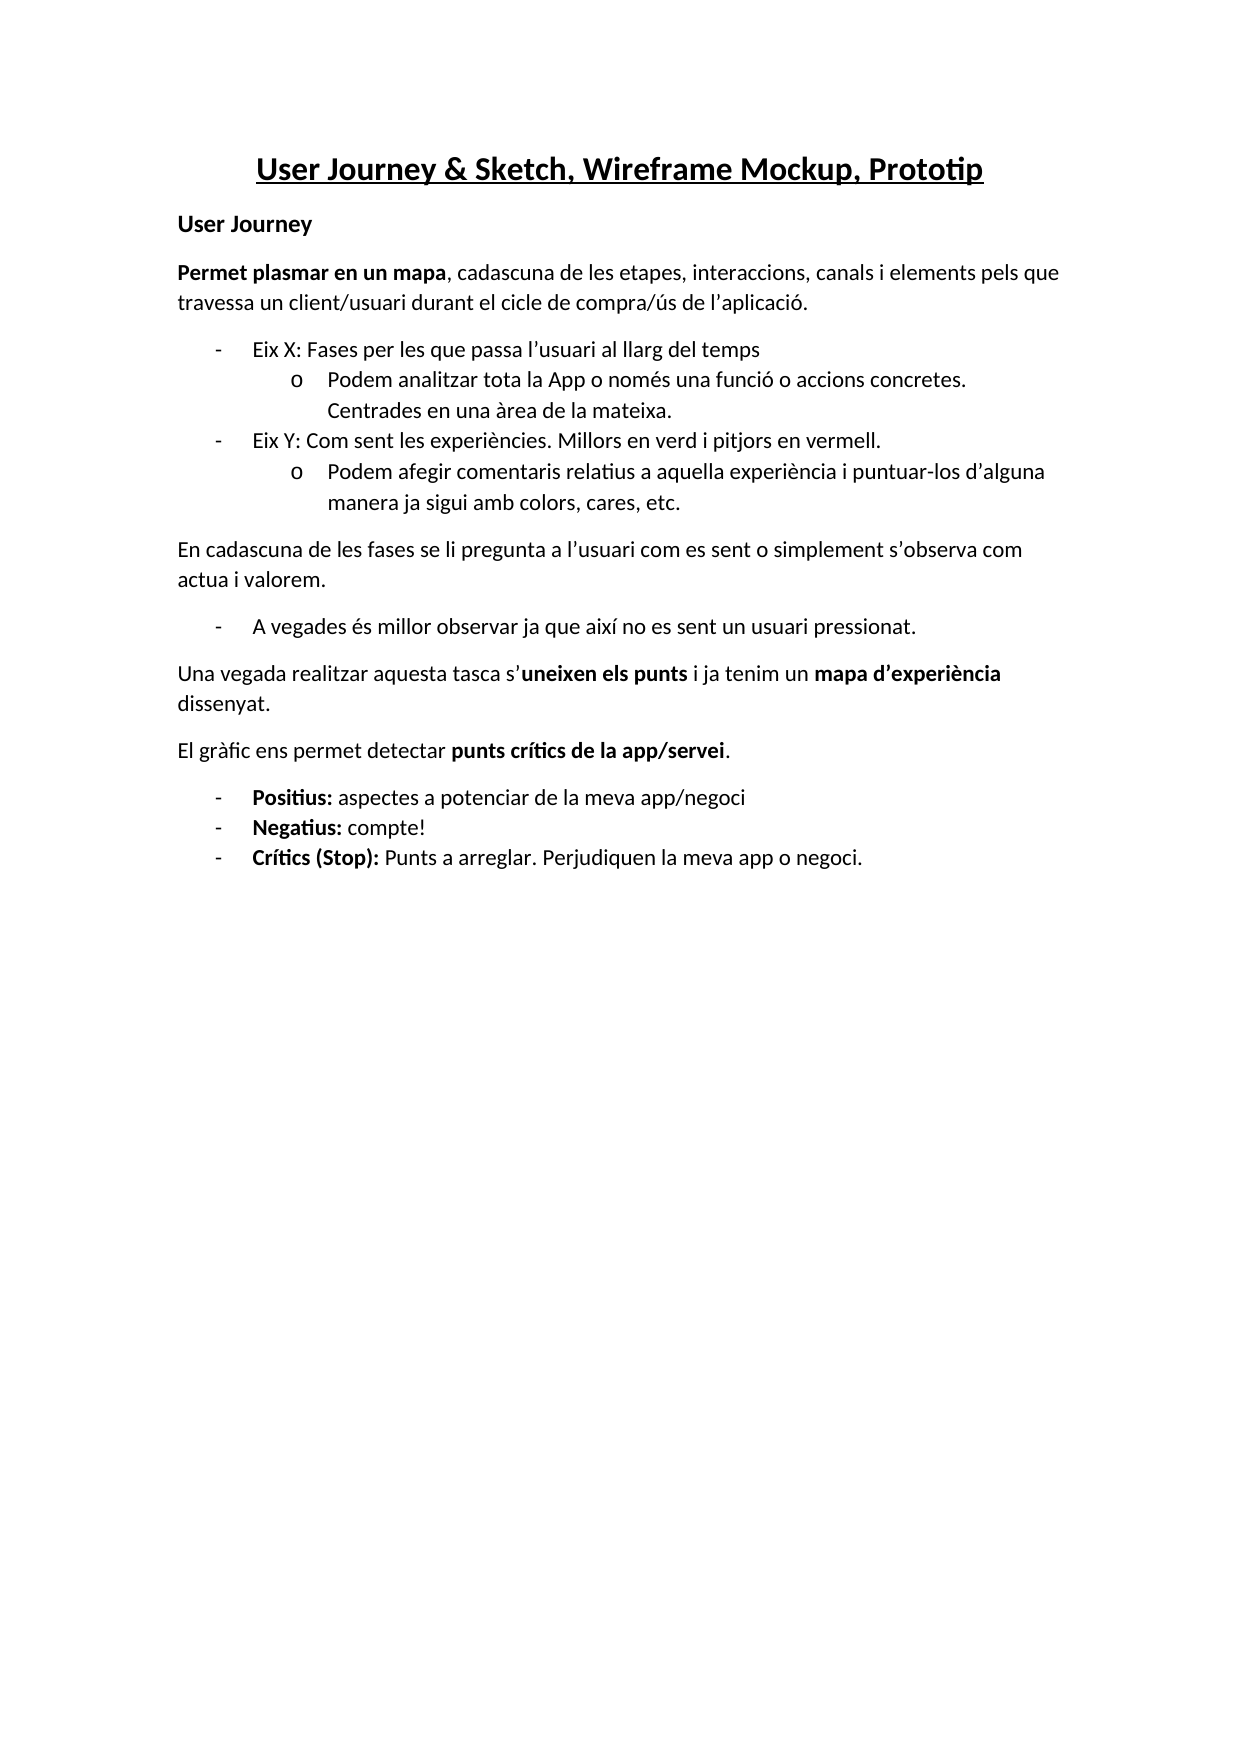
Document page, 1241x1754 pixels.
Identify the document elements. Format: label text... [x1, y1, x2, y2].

list Eix Y: Com sent les experiències. Millors en verd i pitjors en vermell. [215, 427, 1063, 455]
text User Journey [177, 208, 1063, 239]
list Eix X: Fases per les que passa l’usuari al llarg del temps [215, 335, 1063, 363]
list Podem afegir comentaris relatius a aquella experiència i puntuar-los d’alguna manera ja sigui amb colors, cares, etc. [290, 457, 1063, 516]
text En cadascuna de les fases se li pregunta a l’usuari com es sent o simplement s’observa com actua i valorem. [177, 535, 1063, 593]
list Positius: aspectes a potenciar de la meva app/negoci [215, 783, 1063, 811]
text El gràfic ens permet detectar punts crítics de la app/servei. [177, 736, 1063, 764]
list Crítics (Stop): Punts a arreglar. Perjudiquen la meva app o negoci. [215, 843, 1063, 871]
list Negatius: compte! [215, 813, 1063, 841]
text Una vegada realitzar aquesta tasca s’uneixen els punts i ja tenim un mapa d’experiència dissenyat. [177, 659, 1063, 717]
list Podem analitzar tota la App o només una funció o accions concretes. Centrades en una àrea de la mateixa. [290, 365, 1063, 424]
text Permet plasmar en un mapa, cadascuna de les etapes, interaccions, canals i elements pels que travessa un client/usuari durant el cicle de compra/ús de l’aplicació. [177, 258, 1063, 316]
list A vegades és millor observar ja que així no es sent un usuari pressionat. [215, 612, 1063, 640]
text User Journey & Sketch, Wireframe Mockup, Prototip [177, 148, 1063, 188]
